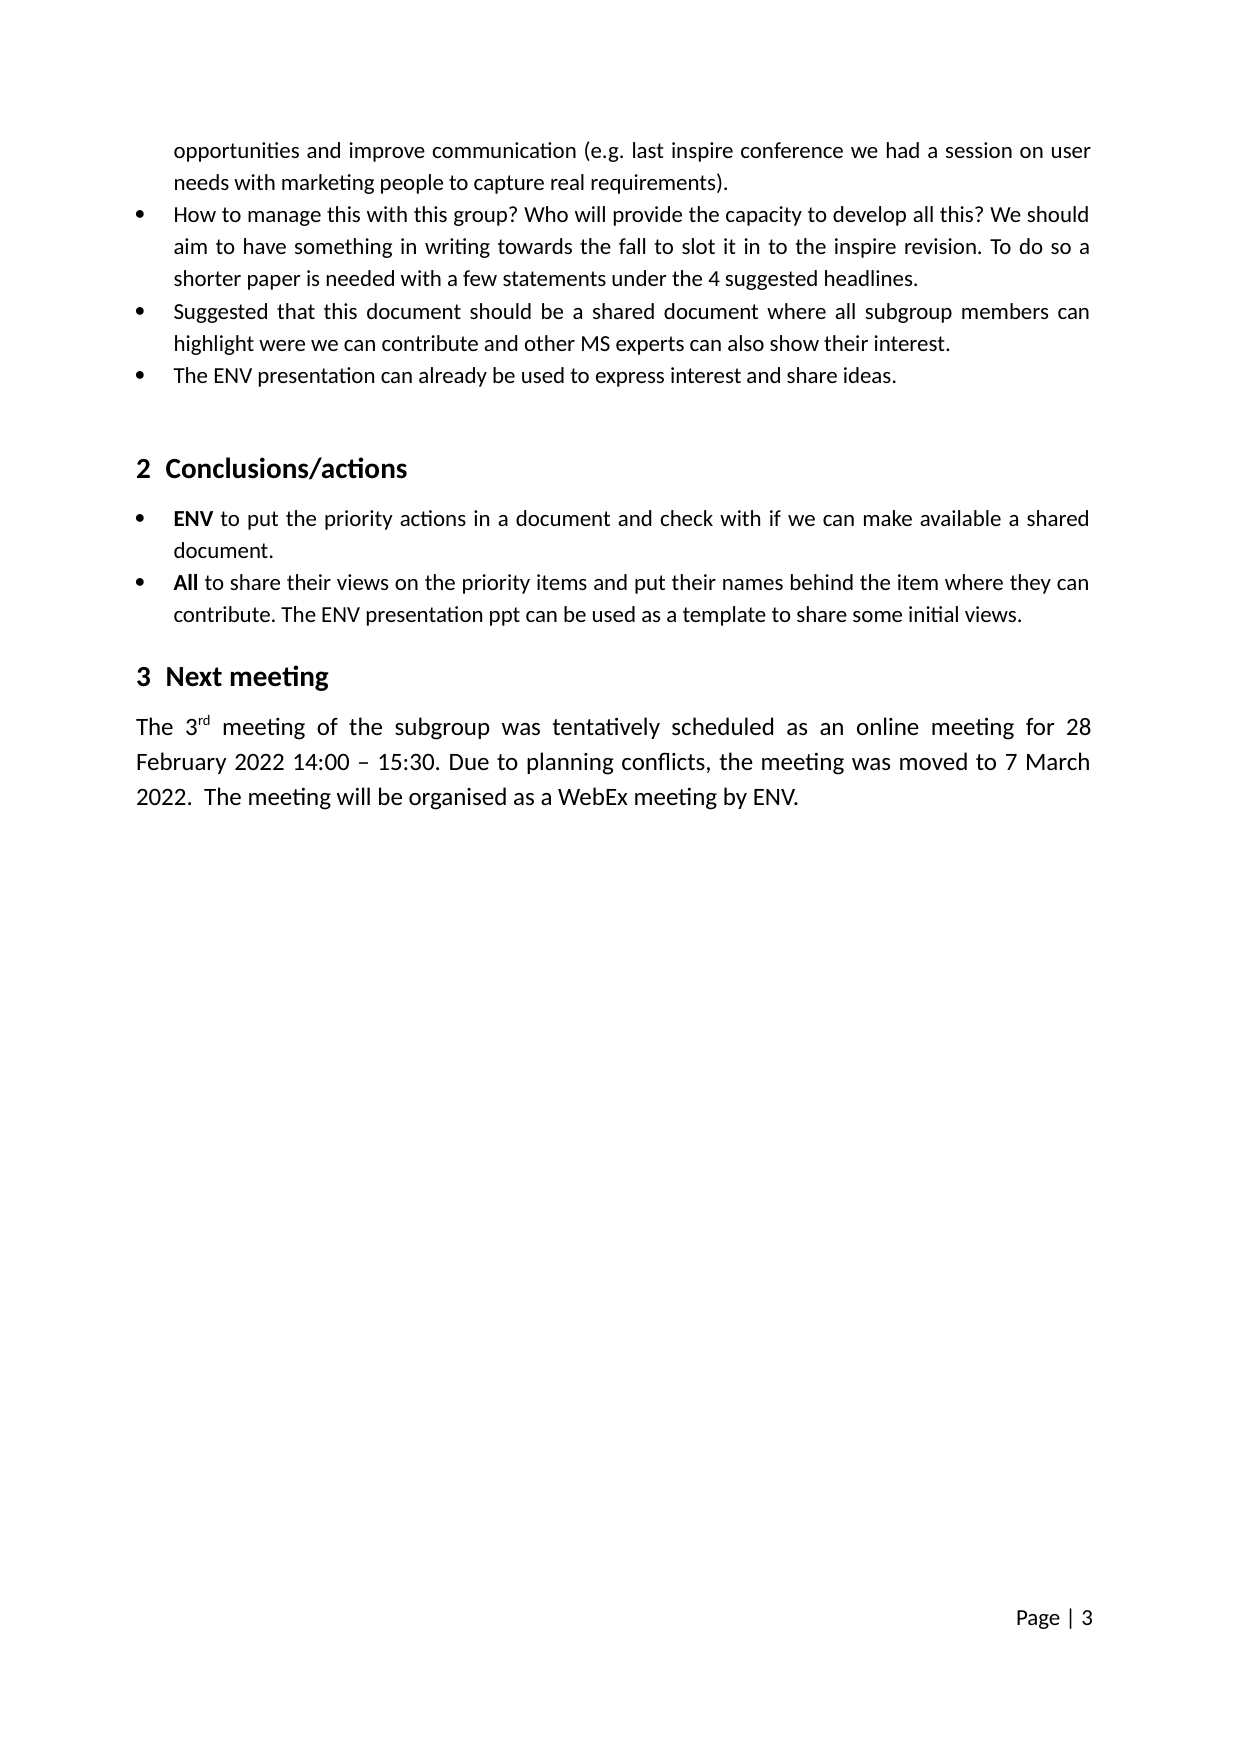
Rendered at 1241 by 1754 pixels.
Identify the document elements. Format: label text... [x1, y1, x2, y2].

list ENV to put the priority actions in a document and check with if we can make available a shared document. [136, 504, 1092, 564]
list All to share their views on the priority items and put their names behind the item where they can contribute. The ENV presentation ppt can be used as a template to share some initial views. [136, 568, 1092, 628]
subtitle Next meeting [136, 658, 1092, 693]
list How to manage this with this group? Who will provide the capacity to develop all this? We should aim to have something in writing towards the fall to slot it in to the inspire revision. To do so a shorter paper is needed with a few statements under the 4 suggested headlines. [136, 200, 1092, 293]
list Suggested that this document should be a shared document where all subgroup members can highlight were we can contribute and other MS experts can also show their interest. [136, 297, 1092, 357]
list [136, 136, 1092, 196]
list The ENV presentation can already be used to express interest and share ideas. [136, 361, 1092, 389]
text The 3rd meeting of the subgroup was tentatively scheduled as an online meeting for 28 February 2022 14:00 – 15:30. Due to planning conflicts, the meeting was moved to 7 March 2022. The meeting will be organised as a WebEx meeting by ENV. [136, 711, 1092, 812]
subtitle Conclusions/actions [136, 451, 1092, 486]
